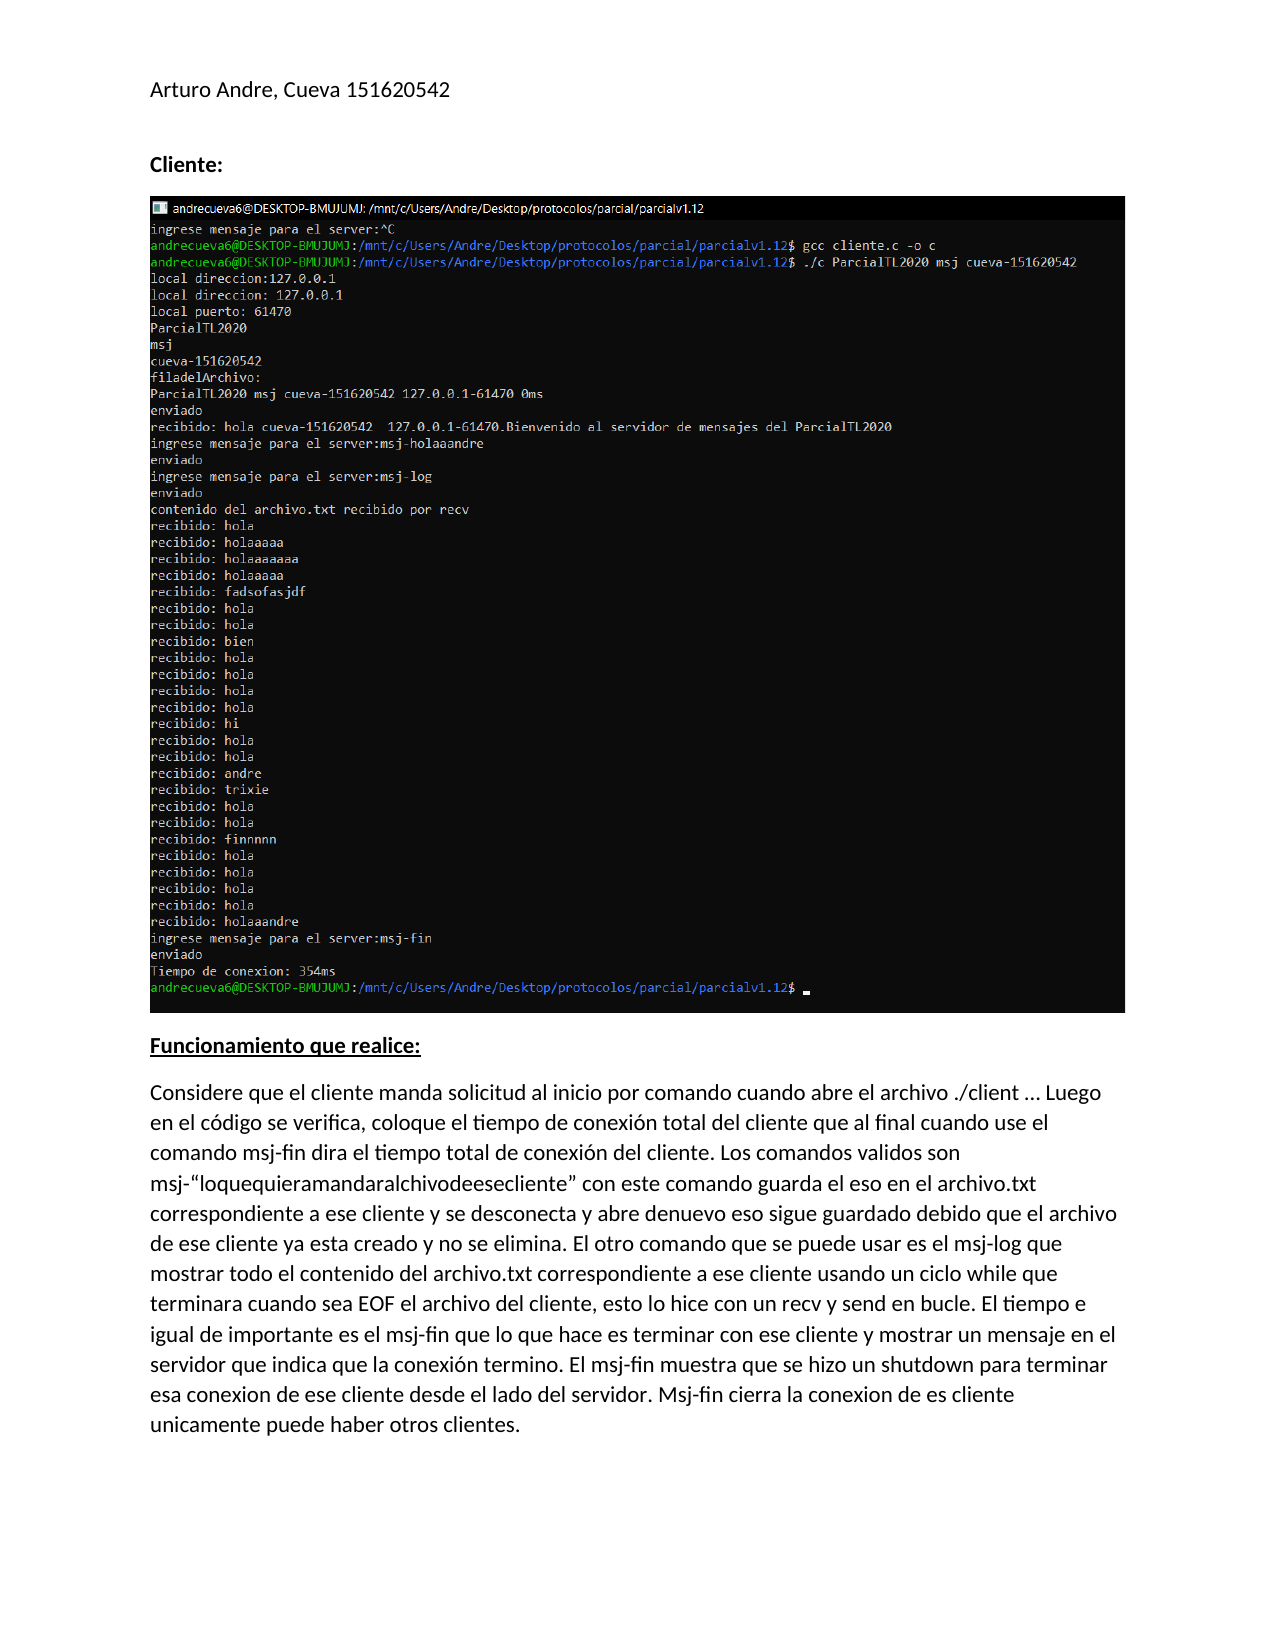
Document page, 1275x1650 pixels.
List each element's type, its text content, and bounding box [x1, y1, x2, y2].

text Cliente: [150, 150, 1125, 178]
text Funcionamiento que realice: [150, 1031, 1125, 1059]
text Considere que el cliente manda solicitud al inicio por comando cuando abre el archivo ./client … Luego en el código se verifica, coloque el tiempo de conexión total del cliente que al final cuando use el comando msj-fin dira el tiempo total de conexión del cliente. Los comandos validos son msj-“loquequieramandaralchivodeesecliente” con este comando guarda el eso en el archivo.txt correspondiente a ese cliente y se desconecta y abre denuevo eso sigue guardado debido que el archivo de ese cliente ya esta creado y no se elimina. El otro comando que se puede usar es el msj-log que mostrar todo el contenido del archivo.txt correspondiente a ese cliente usando un ciclo while que terminara cuando sea EOF el archivo del cliente, esto lo hice con un recv y send en bucle. El tiempo e igual de importante es el msj-fin que lo que hace es terminar con ese cliente y mostrar un mensaje en el servidor que indica que la conexión termino. El msj-fin muestra que se hizo un shutdown para terminar esa conexion de ese cliente desde el lado del servidor. Msj-fin cierra la conexion de es cliente unicamente puede haber otros clientes. [150, 1078, 1125, 1438]
picture [150, 196, 1125, 1013]
